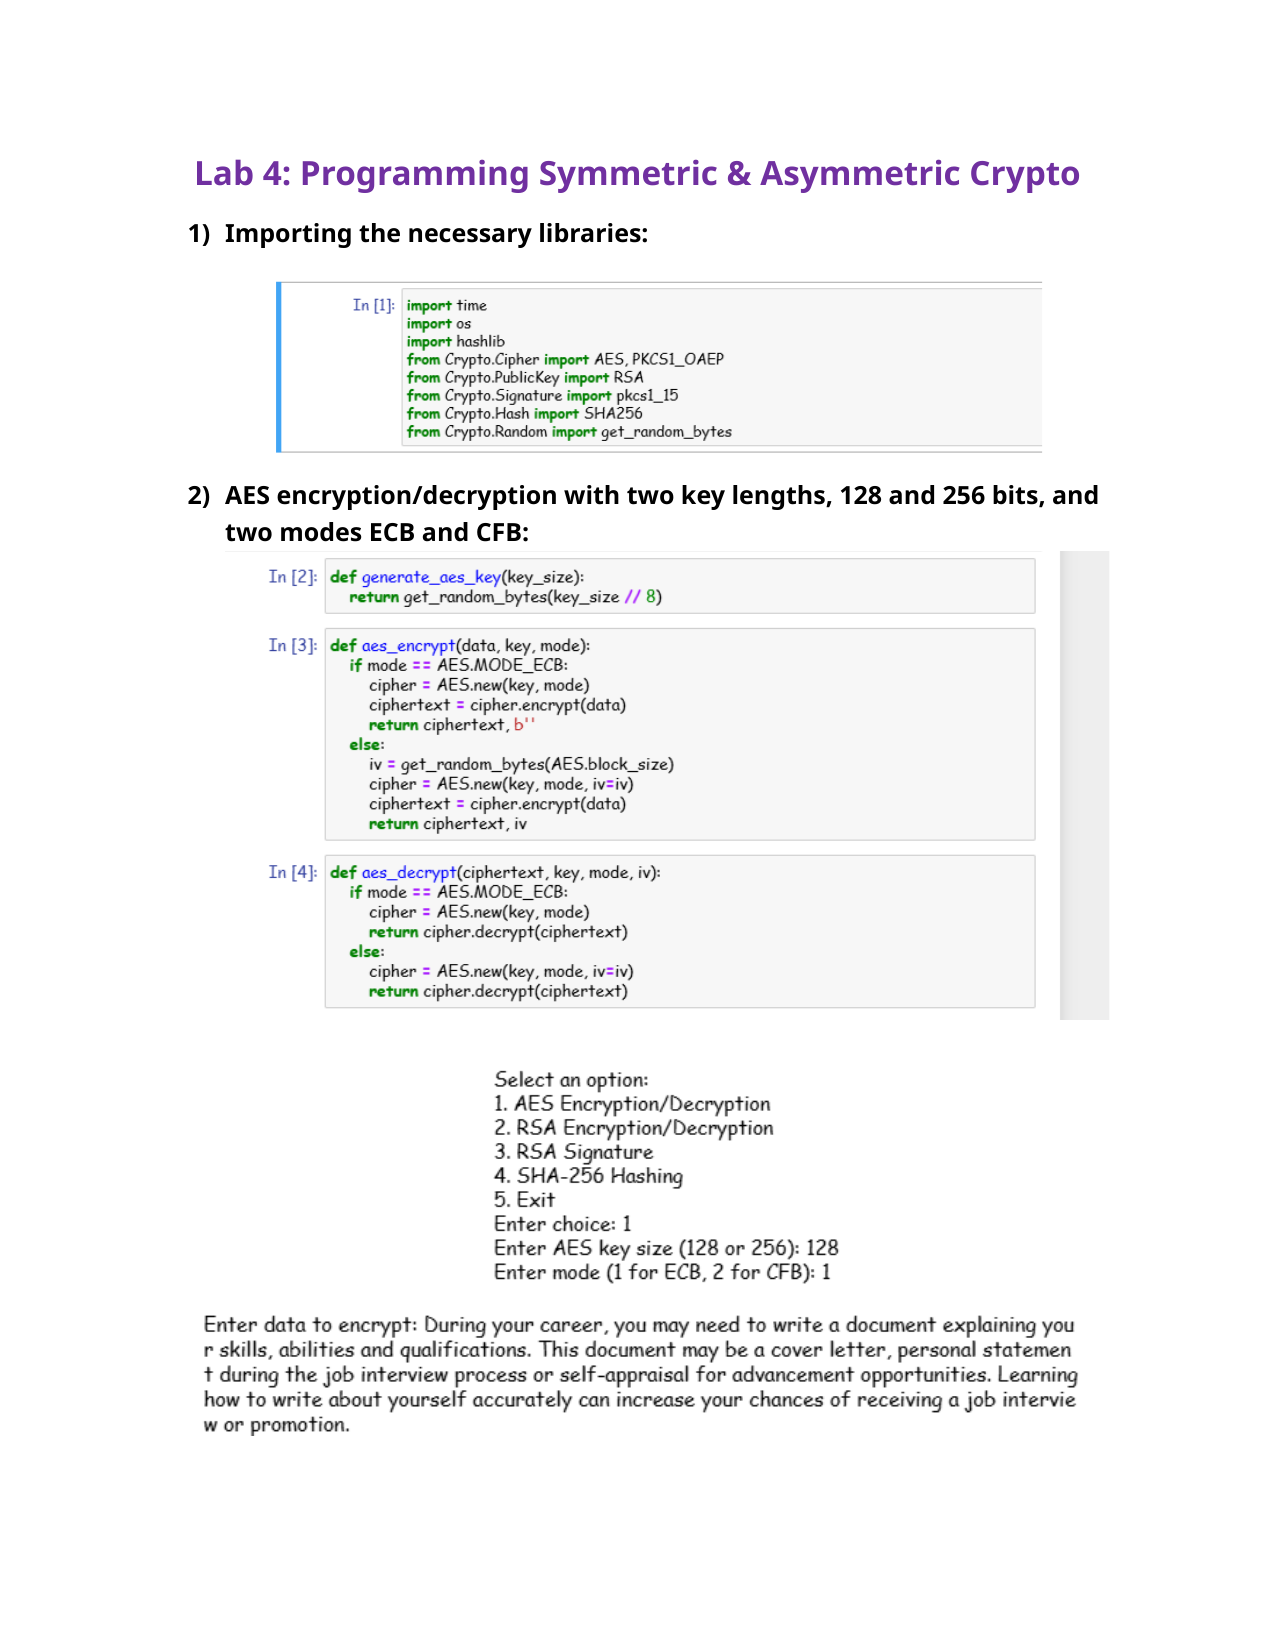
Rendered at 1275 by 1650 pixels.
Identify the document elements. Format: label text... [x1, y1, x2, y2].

text Lab 4: Programming Symmetric & Asymmetric Crypto [150, 150, 1125, 195]
picture [193, 1314, 1082, 1436]
picture [468, 1051, 882, 1285]
picture [225, 551, 1110, 1020]
list Importing the necessary libraries: [187, 216, 1125, 250]
picture [270, 269, 1043, 459]
